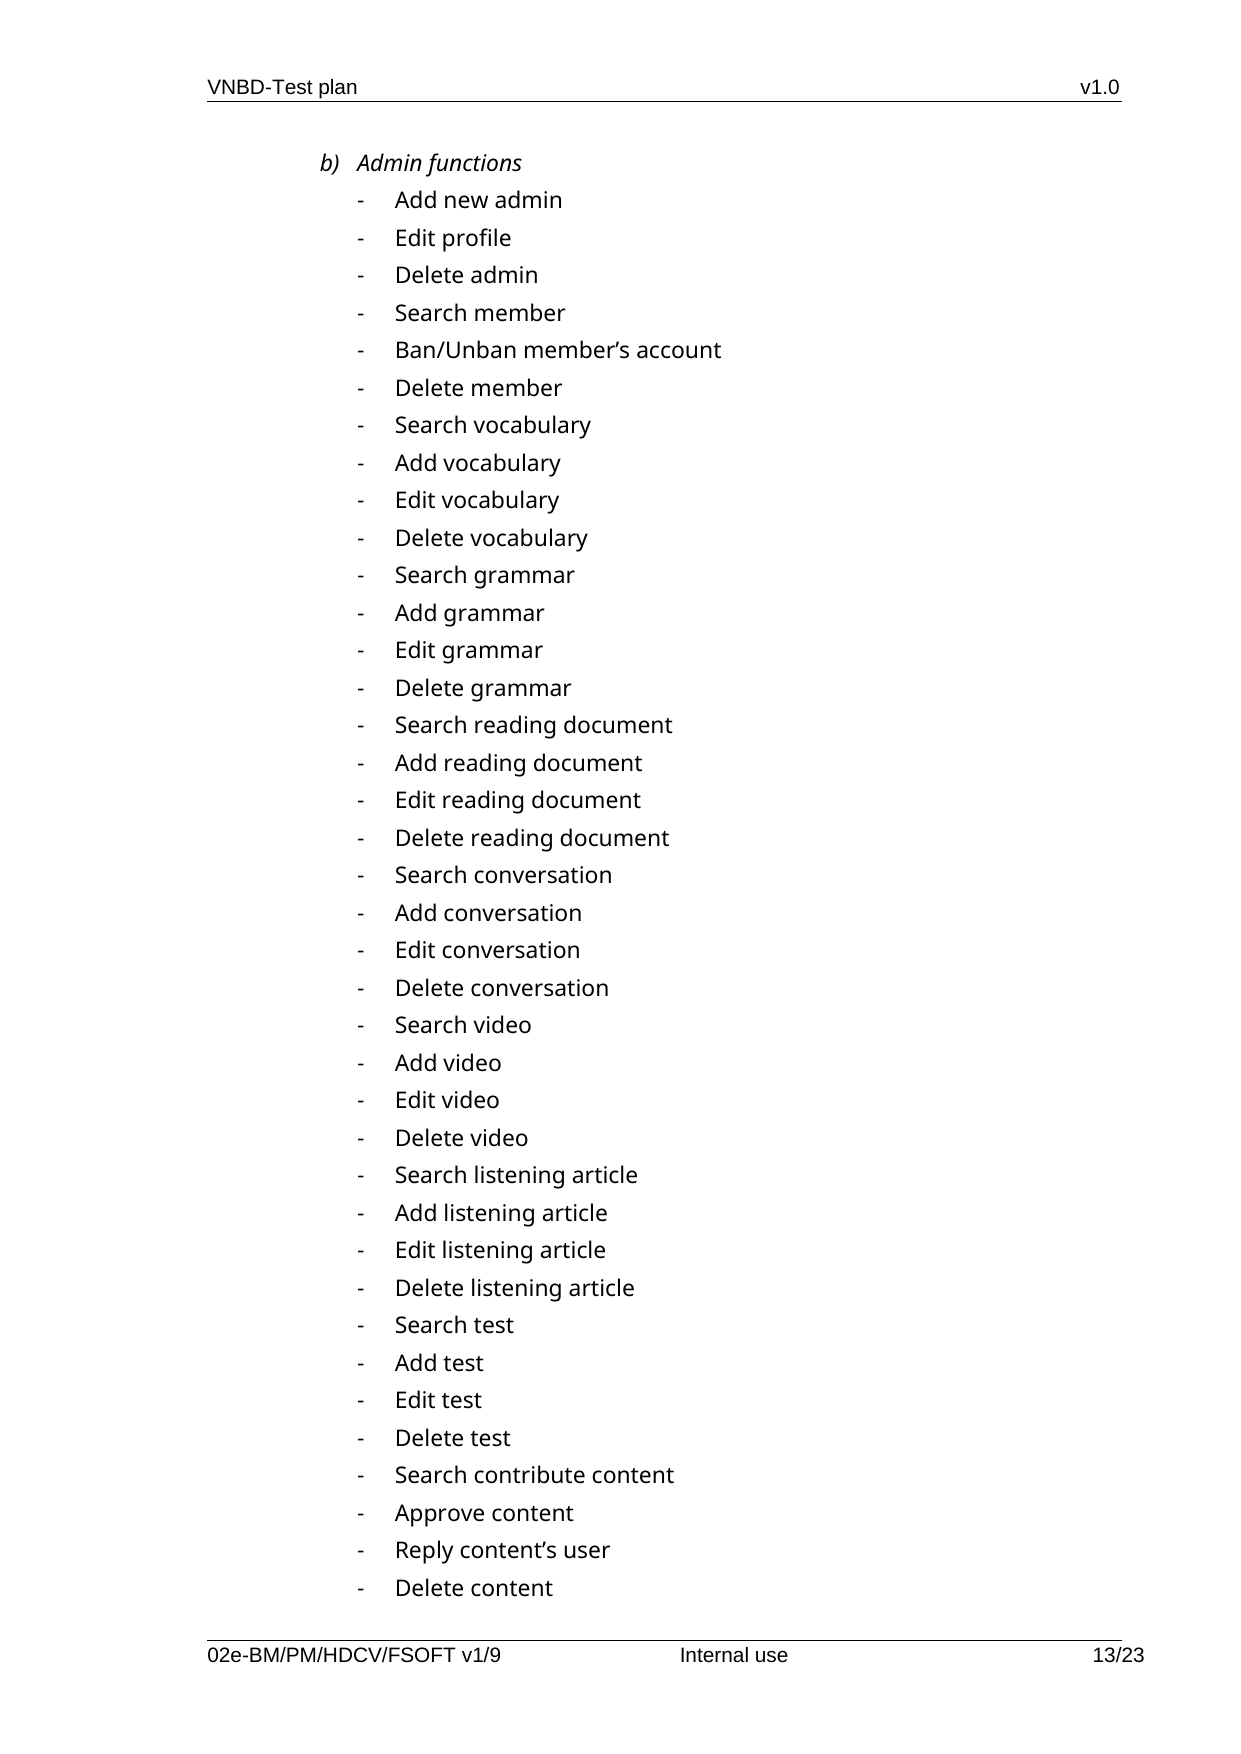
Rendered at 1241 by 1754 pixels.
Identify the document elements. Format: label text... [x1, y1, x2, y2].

list Search reading document [357, 703, 1122, 741]
list Search conversation [357, 853, 1122, 891]
list Add vocabulary [357, 441, 1122, 478]
list Add conversation [357, 891, 1122, 928]
list Delete content [357, 1566, 1122, 1603]
list Edit reading document [357, 778, 1122, 816]
list Delete member [357, 366, 1122, 403]
list Edit conversation [357, 928, 1122, 966]
list Search contribute content [357, 1453, 1122, 1491]
list Approve content [357, 1491, 1122, 1528]
list Search member [357, 291, 1122, 328]
list Delete test [357, 1416, 1122, 1453]
list Search vocabulary [357, 403, 1122, 441]
list Edit profile [357, 216, 1122, 253]
list Delete admin [357, 253, 1122, 291]
list Edit video [357, 1078, 1122, 1116]
list Edit listening article [357, 1228, 1122, 1266]
list Ban/Unban member’s account [357, 328, 1122, 366]
list Edit grammar [357, 628, 1122, 666]
list Delete vocabulary [357, 516, 1122, 553]
list Search video [357, 1003, 1122, 1041]
list Delete listening article [357, 1266, 1122, 1303]
list Delete grammar [357, 666, 1122, 703]
list Add test [357, 1341, 1122, 1378]
list Add grammar [357, 591, 1122, 628]
list Reply content’s user [357, 1528, 1122, 1566]
list Search grammar [357, 553, 1122, 591]
list Add video [357, 1041, 1122, 1078]
list Edit test [357, 1378, 1122, 1416]
list Delete reading document [357, 816, 1122, 853]
list Add listening article [357, 1191, 1122, 1228]
list Search listening article [357, 1153, 1122, 1191]
list Delete video [357, 1116, 1122, 1153]
list Admin functions [319, 147, 1122, 178]
list Delete conversation [357, 966, 1122, 1003]
list Search test [357, 1303, 1122, 1341]
list Edit vocabulary [357, 478, 1122, 516]
list Add reading document [357, 741, 1122, 778]
list Add new admin [357, 178, 1122, 216]
